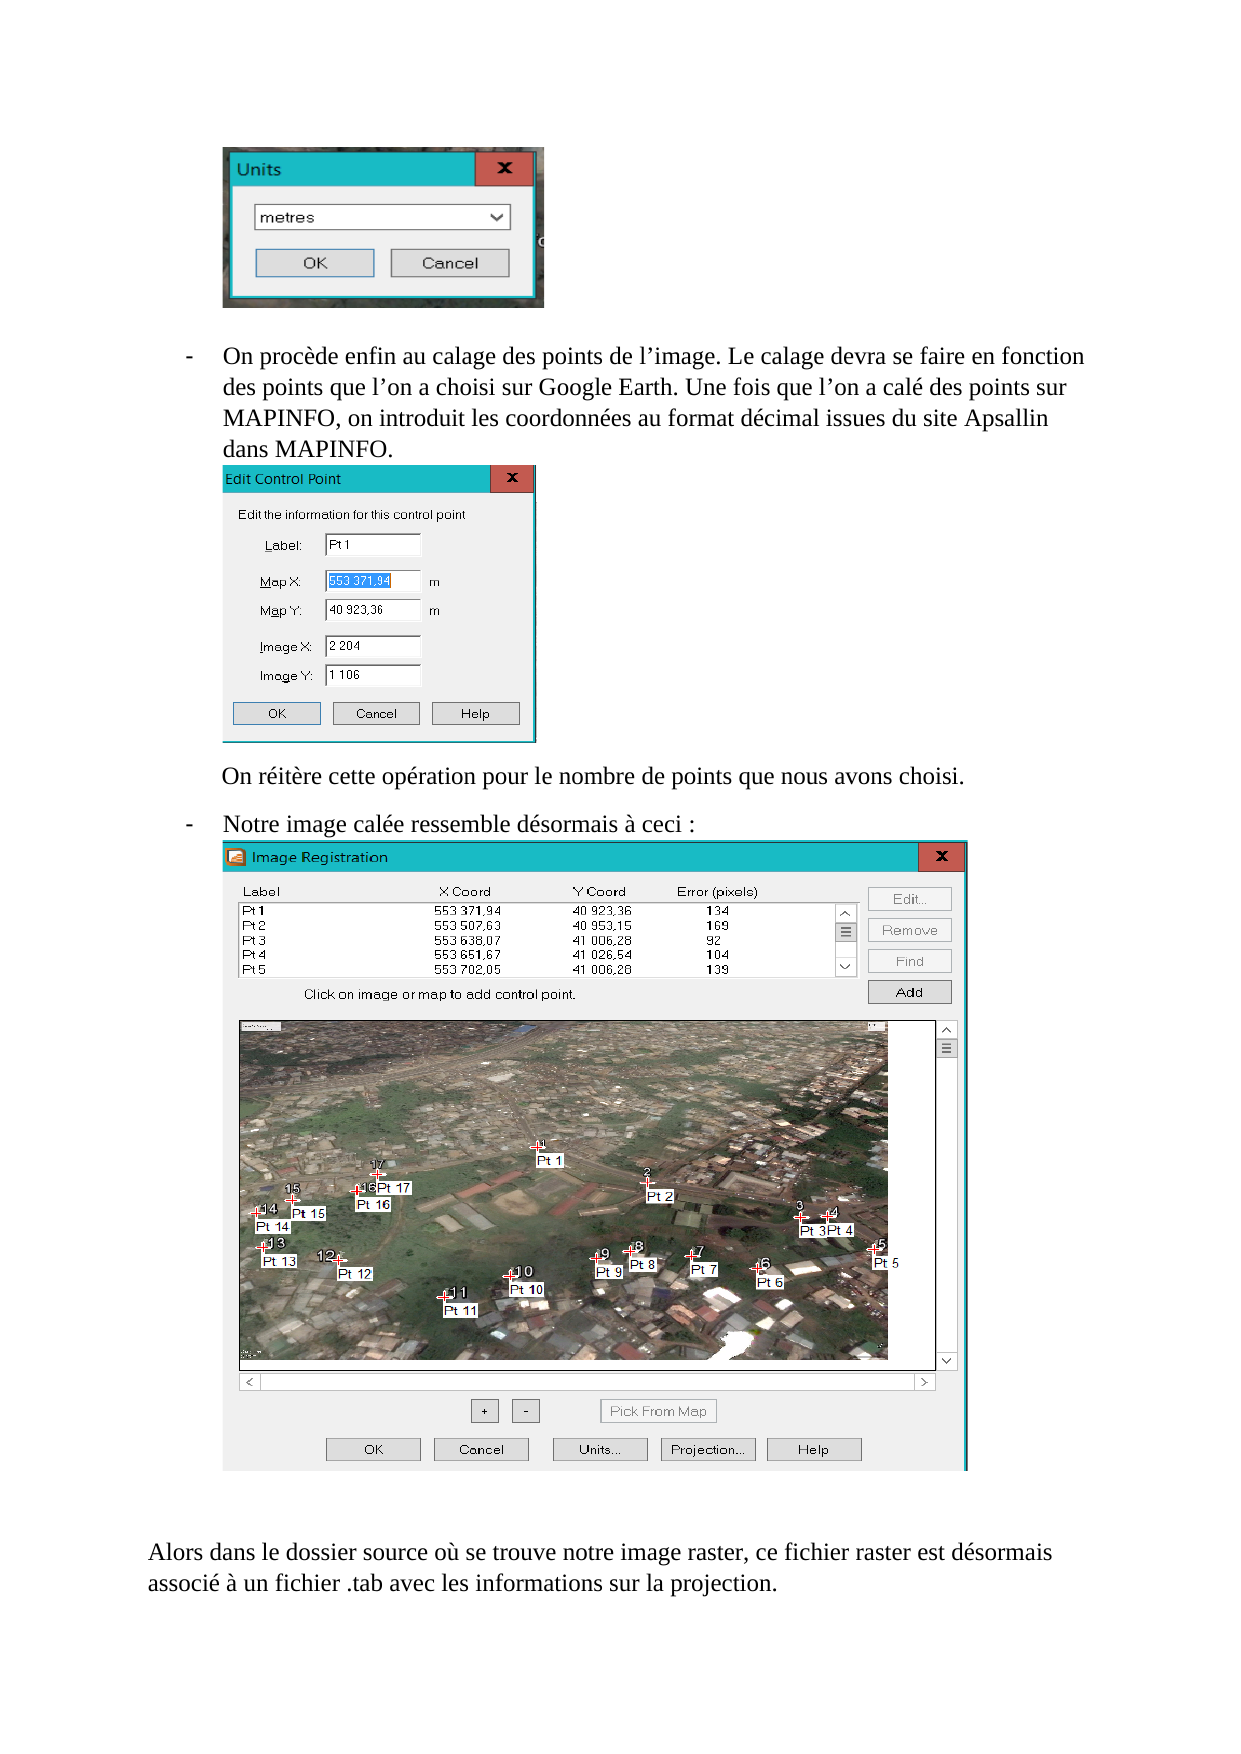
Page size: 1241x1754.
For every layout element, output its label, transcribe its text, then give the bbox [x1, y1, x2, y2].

picture [222, 465, 537, 743]
text On réitère cette opération pour le nombre de points que nous avons choisi. [148, 761, 1093, 790]
list Notre image calée ressemble désormais à ceci : [185, 809, 1093, 838]
list On procède enfin au calage des points de l’image. Le calage devra se faire en fonction des points que l’on a choisi sur Google Earth. Une fois que l’on a calé des points sur MAPINFO, on introduit les coordonnées au format décimal issues du site Apsallin dans MAPINFO. [185, 341, 1093, 463]
picture [222, 840, 968, 1471]
text Alors dans le dossier source où se trouve notre image raster, ce fichier raster est désormais associé à un fichier .tab avec les informations sur la projection. [148, 1537, 1093, 1597]
picture [222, 147, 545, 308]
